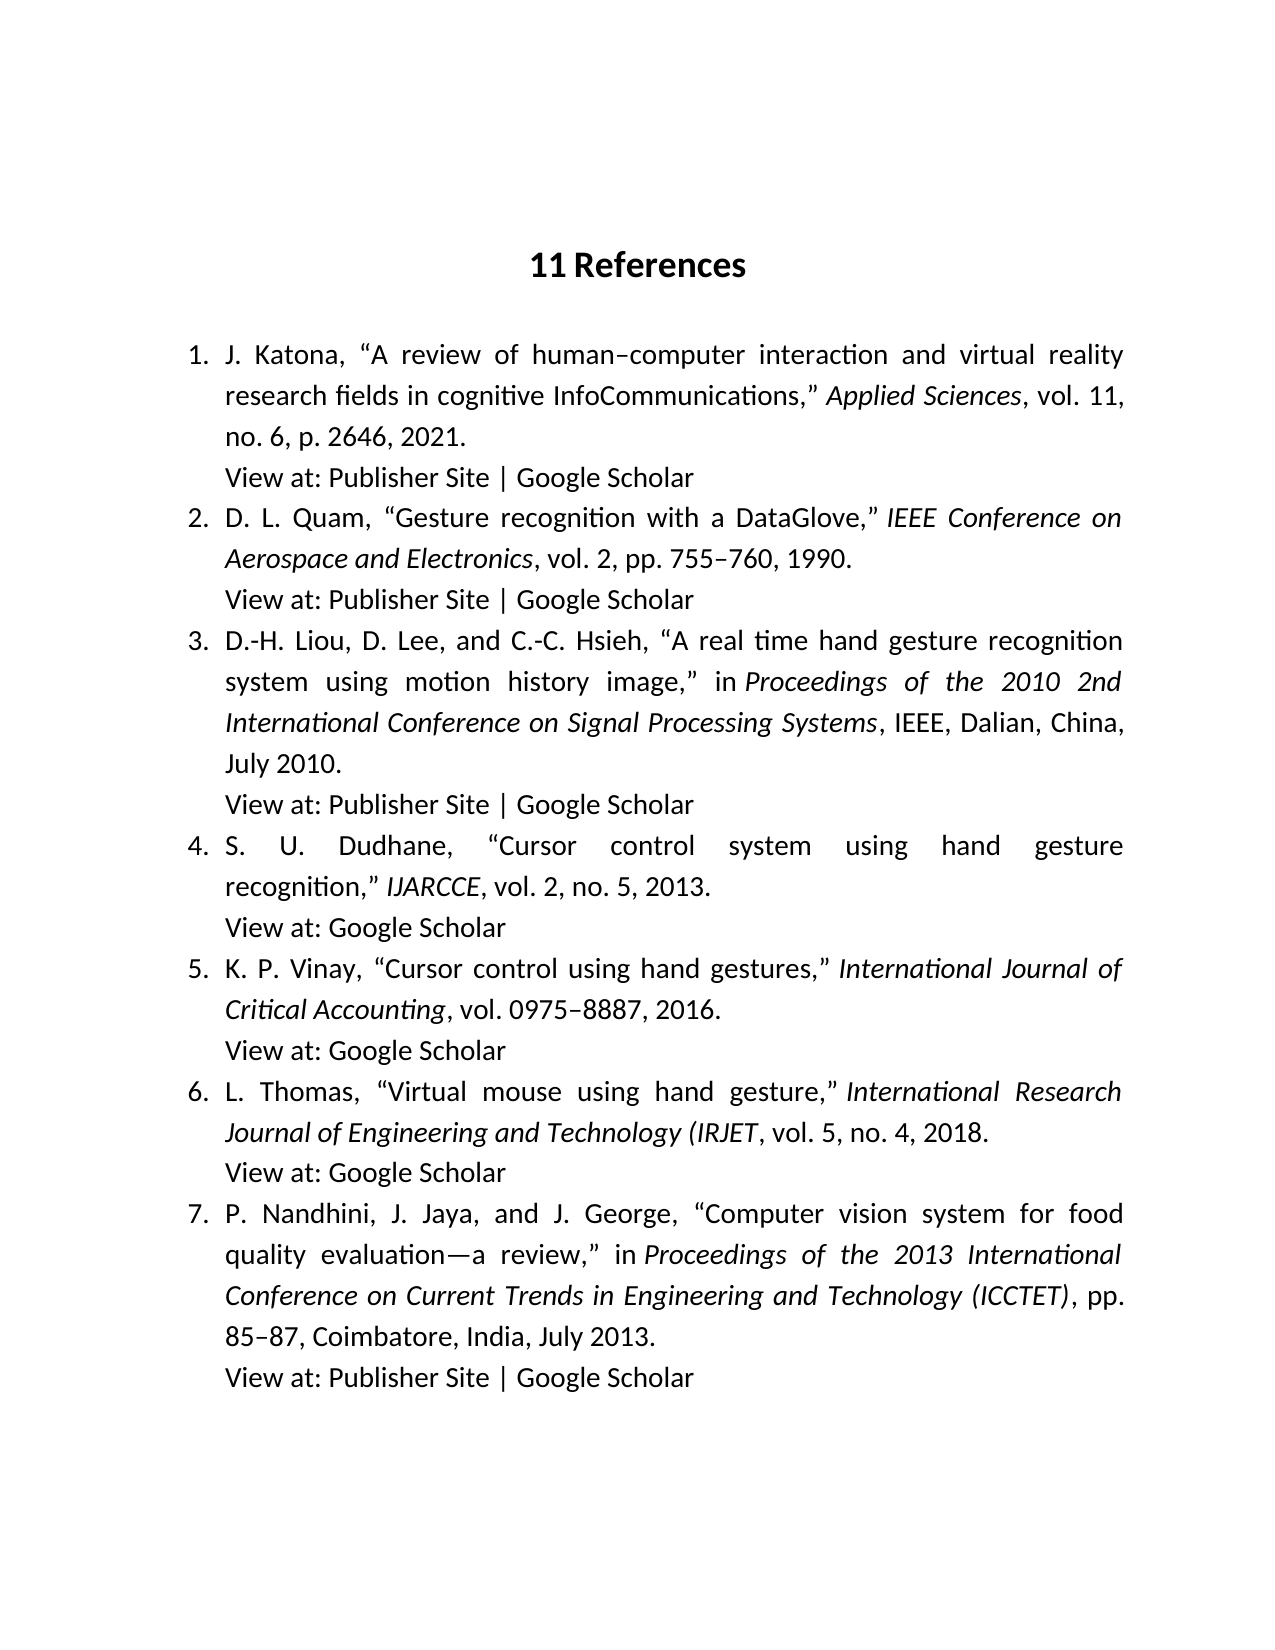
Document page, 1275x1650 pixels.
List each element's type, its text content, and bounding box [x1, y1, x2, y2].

text View at: Publisher Site | Google Scholar [225, 459, 1125, 494]
text View at: Google Scholar [225, 909, 1125, 944]
list D.-H. Liou, D. Lee, and C.-C. Hsieh, “A real time hand gesture recognition system using motion history image,” in Proceedings of the 2010 2nd International Conference on Signal Processing Systems, IEEE, Dalian, China, July 2010. [187, 622, 1125, 781]
text View at: Publisher Site | Google Scholar [225, 786, 1125, 822]
text View at: Publisher Site | Google Scholar [225, 581, 1125, 617]
text View at: Google Scholar [225, 1154, 1125, 1190]
text View at: Publisher Site | Google Scholar [225, 1359, 1125, 1395]
text View at: Google Scholar [225, 1032, 1125, 1067]
list P. Nandhini, J. Jaya, and J. George, “Computer vision system for food quality evaluation—a review,” in Proceedings of the 2013 International Conference on Current Trends in Engineering and Technology (ICCTET), pp. 85–87, Coimbatore, India, July 2013. [187, 1196, 1125, 1354]
subtitle References [150, 241, 1125, 287]
list D. L. Quam, “Gesture recognition with a DataGlove,” IEEE Conference on Aerospace and Electronics, vol. 2, pp. 755–760, 1990. [187, 499, 1125, 576]
list S. U. Dudhane, “Cursor control system using hand gesture recognition,” IJARCCE, vol. 2, no. 5, 2013. [187, 827, 1125, 904]
list K. P. Vinay, “Cursor control using hand gestures,” International Journal of Critical Accounting, vol. 0975–8887, 2016. [187, 950, 1125, 1026]
list J. Katona, “A review of human–computer interaction and virtual reality research fields in cognitive InfoCommunications,” Applied Sciences, vol. 11, no. 6, p. 2646, 2021. [187, 336, 1125, 453]
list L. Thomas, “Virtual mouse using hand gesture,” International Research Journal of Engineering and Technology (IRJET, vol. 5, no. 4, 2018. [187, 1073, 1125, 1149]
